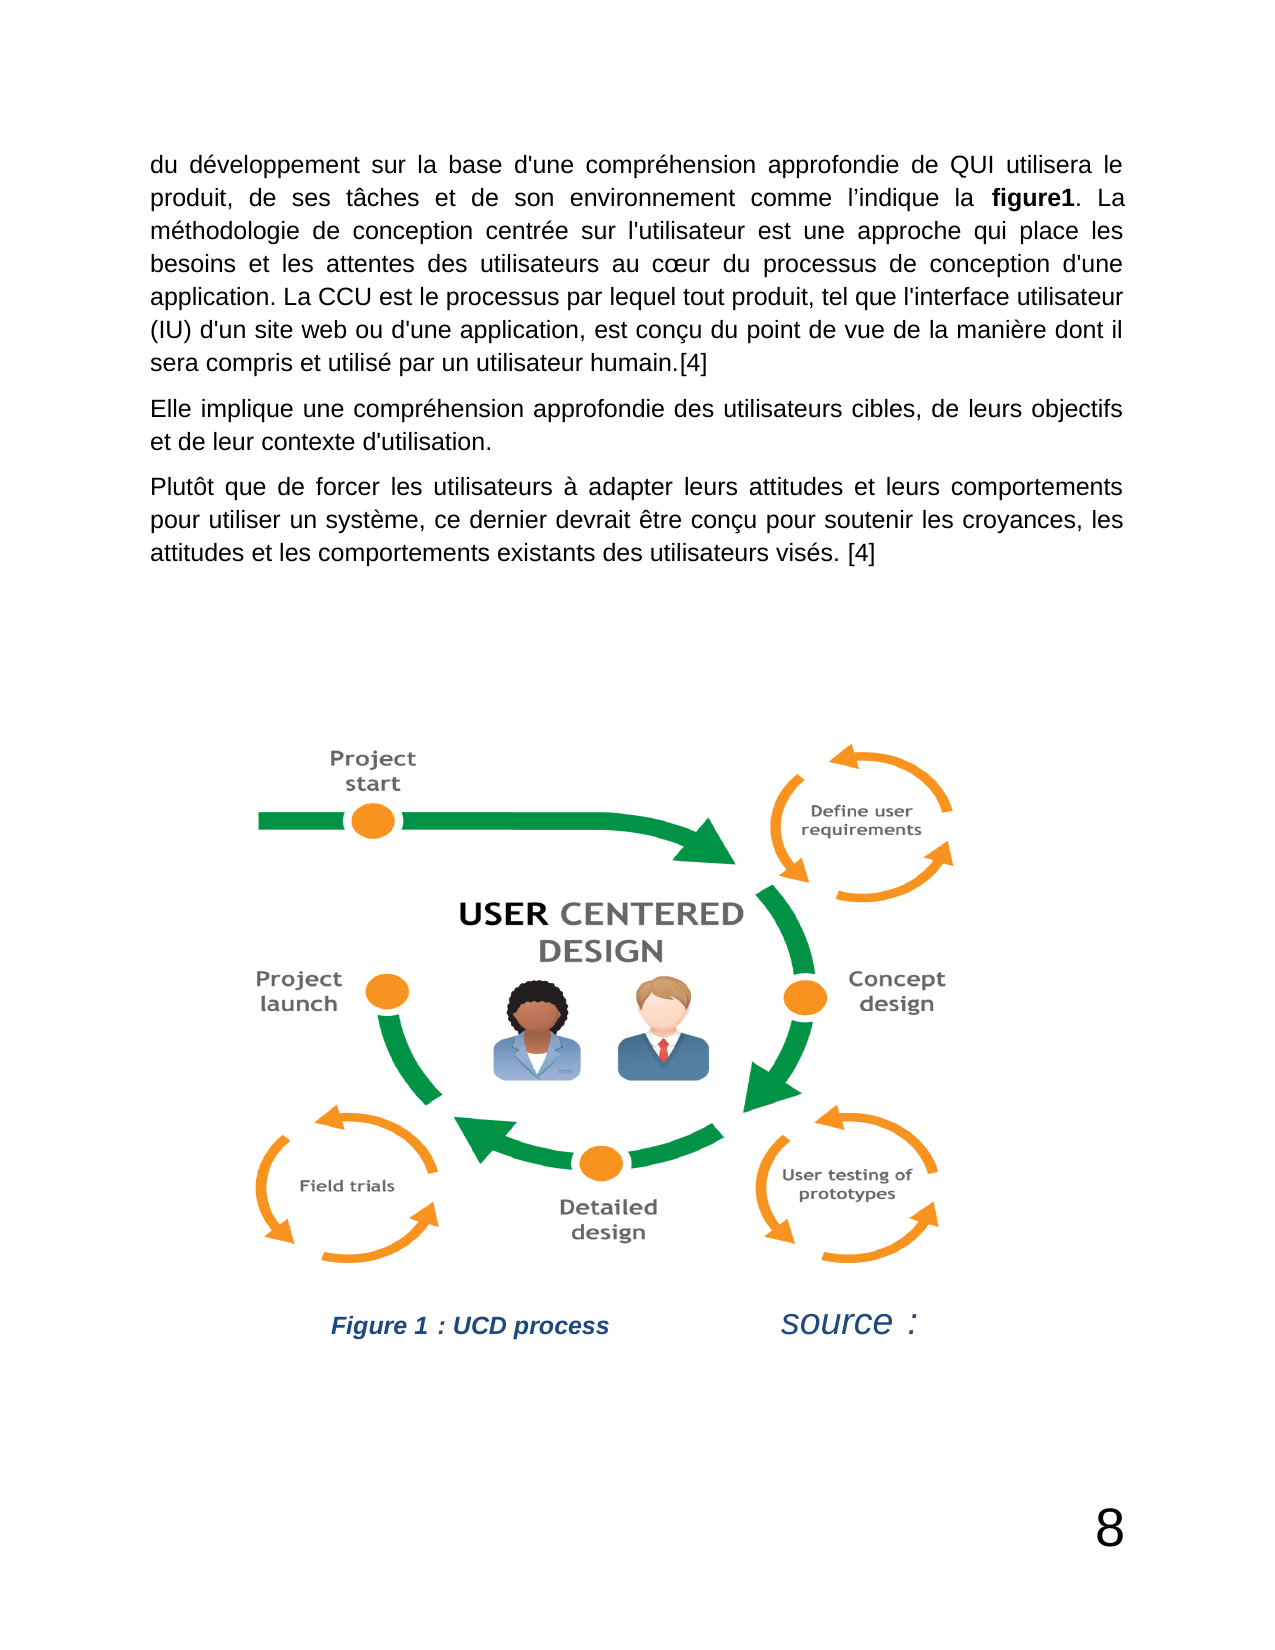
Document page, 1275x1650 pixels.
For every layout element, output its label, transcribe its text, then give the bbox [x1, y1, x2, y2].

text Plutôt que de forcer les utilisateurs à adapter leurs attitudes et leurs comportements pour utiliser un système, ce dernier devrait être conçu pour soutenir les croyances, les attitudes et les comportements existants des utilisateurs visés. [4] [150, 472, 1125, 567]
picture [211, 720, 997, 1290]
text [150, 150, 1125, 377]
text Elle implique une compréhension approfondie des utilisateurs cibles, de leurs objectifs et de leur contexte d'utilisation. [150, 394, 1125, 455]
